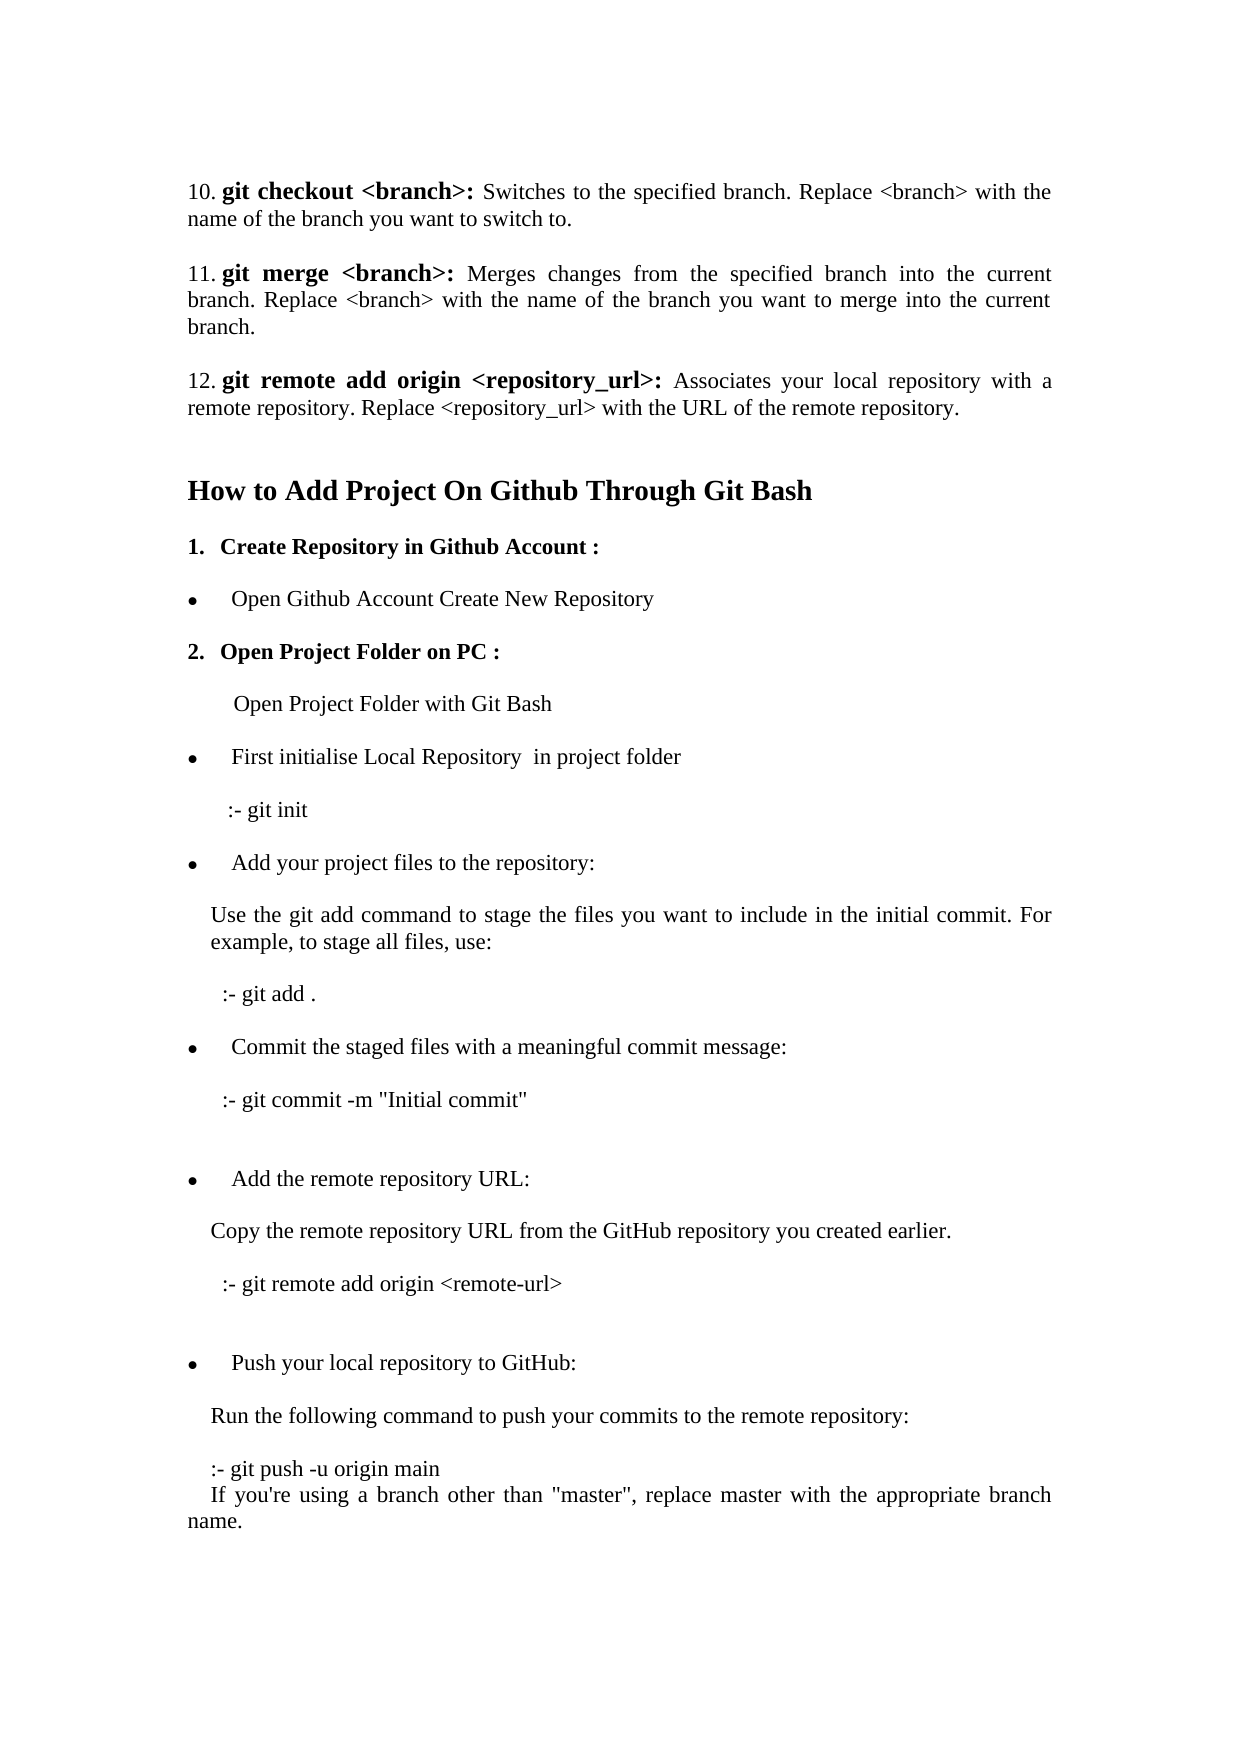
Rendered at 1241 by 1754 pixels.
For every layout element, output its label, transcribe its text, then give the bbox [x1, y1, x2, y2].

list Open Project Folder on PC : [187, 638, 1053, 664]
list Create Repository in Github Account : [187, 533, 1053, 560]
list :- git init [187, 796, 1053, 822]
list git merge <branch>: Merges changes from the specified branch into the current branch. Replace <branch> with the name of the branch you want to merge into the current branch. [187, 258, 1053, 339]
list :- git push -u origin main [187, 1455, 1053, 1481]
list git remote add origin <repository_url>: Associates your local repository with a remote repository. Replace <repository_url> with the URL of the remote repository. [187, 366, 1053, 421]
list Copy the remote repository URL from the GitHub repository you created earlier. [187, 1218, 1053, 1244]
list Push your local repository to GitHub: [187, 1349, 1053, 1376]
list Add your project files to the repository: [187, 849, 1053, 875]
list Commit the staged files with a meaningful commit message: [187, 1033, 1053, 1059]
list Open Github Account Create New Repository [187, 585, 1053, 611]
list :- git remote add origin <remote-url> [187, 1270, 1053, 1297]
list Add the remote repository URL: [187, 1165, 1053, 1191]
list git checkout <branch>: Switches to the specified branch. Replace <branch> with the name of the branch you want to switch to. [187, 176, 1053, 231]
list If you're using a branch other than "master", replace master with the appropriate branch name. [187, 1481, 1053, 1534]
text Use the git add command to stage the files you want to include in the initial commit. For example, to stage all files, use: [210, 901, 1053, 954]
text How to Add Project On Github Through Git Bash [187, 473, 1053, 507]
list Open Project Folder with Git Bash [187, 691, 1053, 717]
list Run the following command to push your commits to the remote repository: [187, 1402, 1053, 1428]
list :- git commit -m "Initial commit" [187, 1086, 1053, 1112]
list First initialise Local Repository in project folder [187, 743, 1053, 769]
text :- git add . [210, 980, 1053, 1007]
